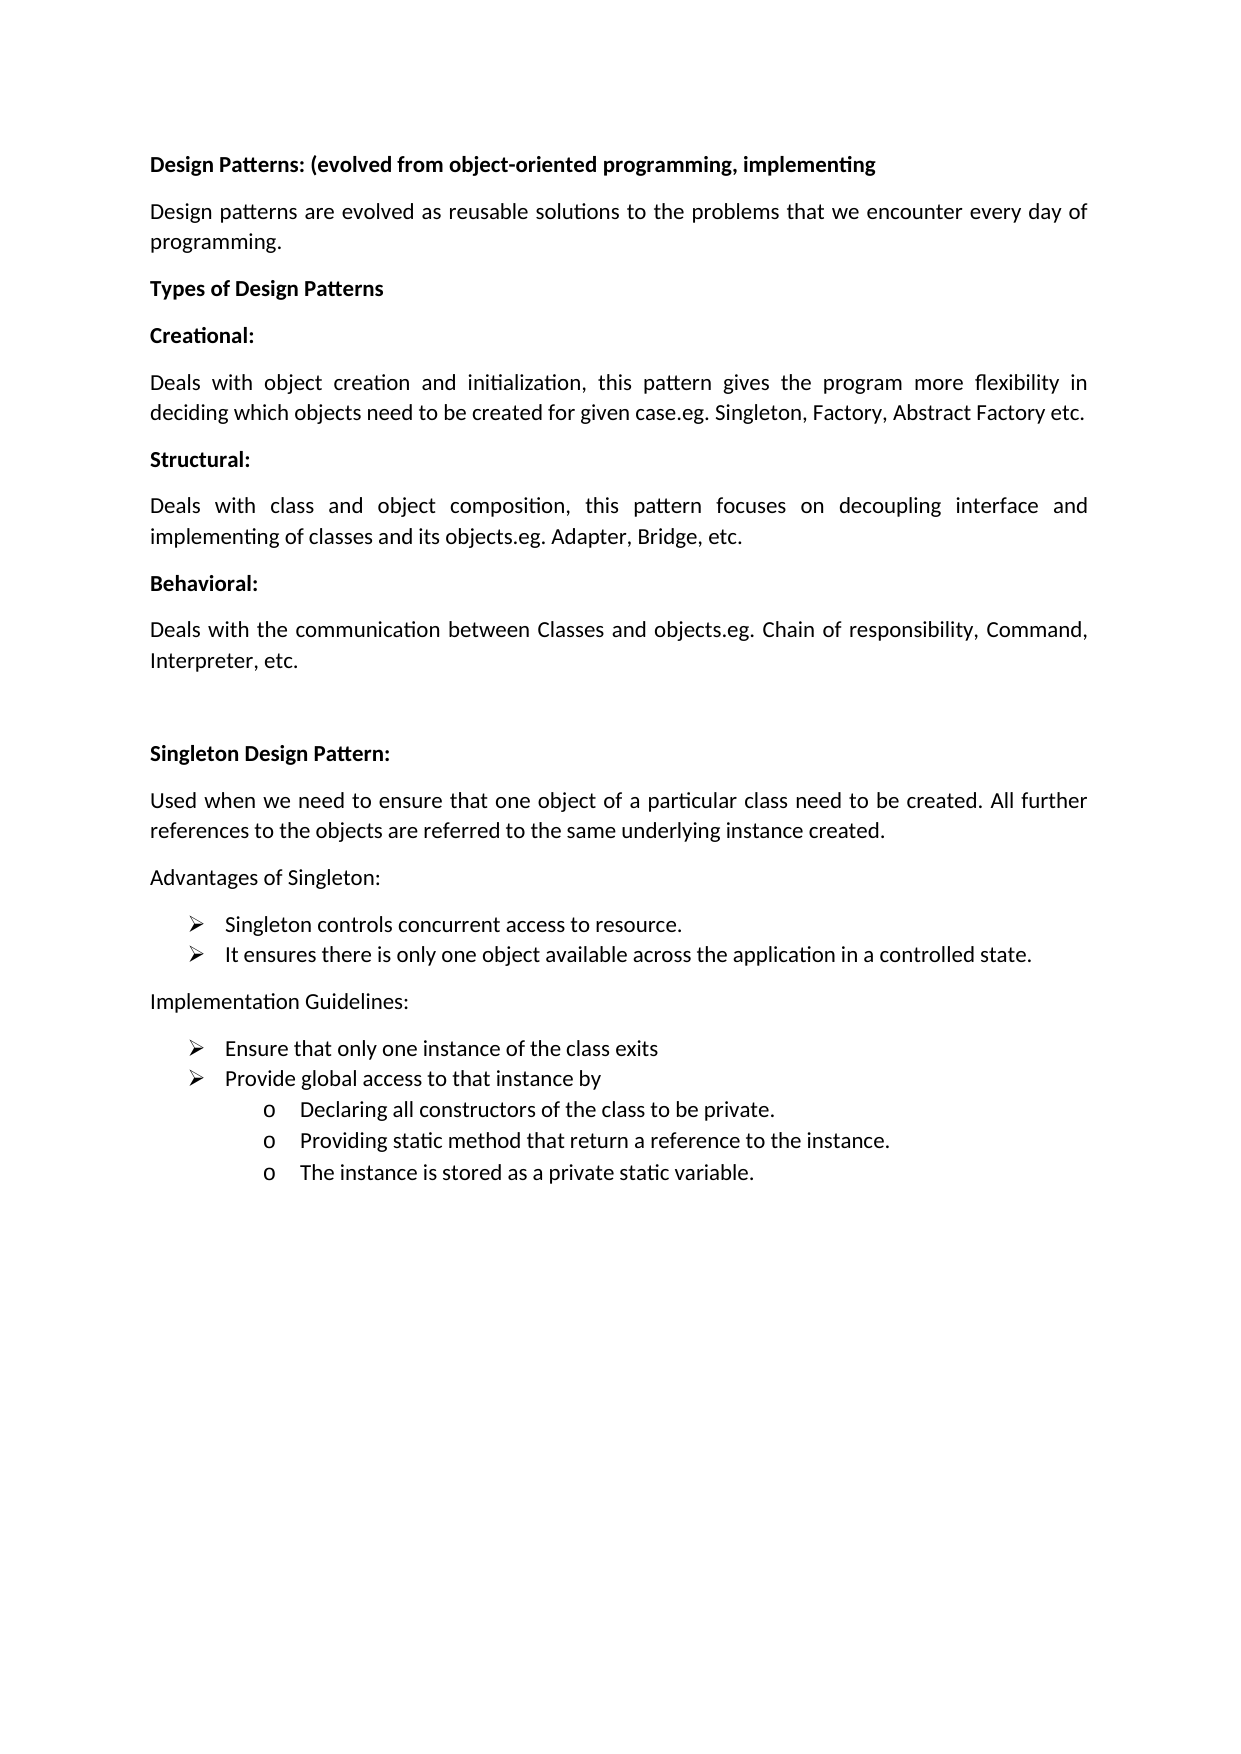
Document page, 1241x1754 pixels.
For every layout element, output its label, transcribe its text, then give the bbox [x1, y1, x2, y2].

list Ensure that only one instance of the class exits [187, 1034, 1090, 1062]
text Types of Design Patterns [150, 274, 1090, 302]
text Creational: [150, 321, 1090, 349]
text Design patterns are evolved as reusable solutions to the problems that we encounter every day of programming. [150, 197, 1090, 255]
text Deals with object creation and initialization, this pattern gives the program more flexibility in deciding which objects need to be created for given case.eg. Singleton, Factory, Abstract Factory etc. [150, 368, 1090, 426]
list Singleton controls concurrent access to resource. [187, 910, 1090, 938]
list Declaring all constructors of the class to be private. [262, 1095, 1090, 1124]
text Advantages of Singleton: [150, 863, 1090, 892]
list Provide global access to that instance by [187, 1064, 1090, 1093]
text Used when we need to ensure that one object of a particular class need to be created. All further references to the objects are referred to the same underlying instance created. [150, 786, 1090, 845]
list The instance is stored as a private static variable. [262, 1158, 1090, 1187]
text Behavioral: [150, 569, 1090, 597]
text Implementation Guidelines: [150, 987, 1090, 1016]
text Singleton Design Pattern: [150, 739, 1090, 768]
text Structural: [150, 445, 1090, 473]
text Design Patterns: (evolved from object-oriented programming, implementing [150, 150, 1090, 178]
text Deals with the communication between Classes and objects.eg. Chain of responsibility, Command, Interpreter, etc. [150, 616, 1090, 674]
list It ensures there is only one object available across the application in a controlled state. [187, 941, 1090, 969]
text Deals with class and object composition, this pattern focuses on decoupling interface and implementing of classes and its objects.eg. Adapter, Bridge, etc. [150, 492, 1090, 550]
list Providing static method that return a reference to the instance. [262, 1126, 1090, 1155]
